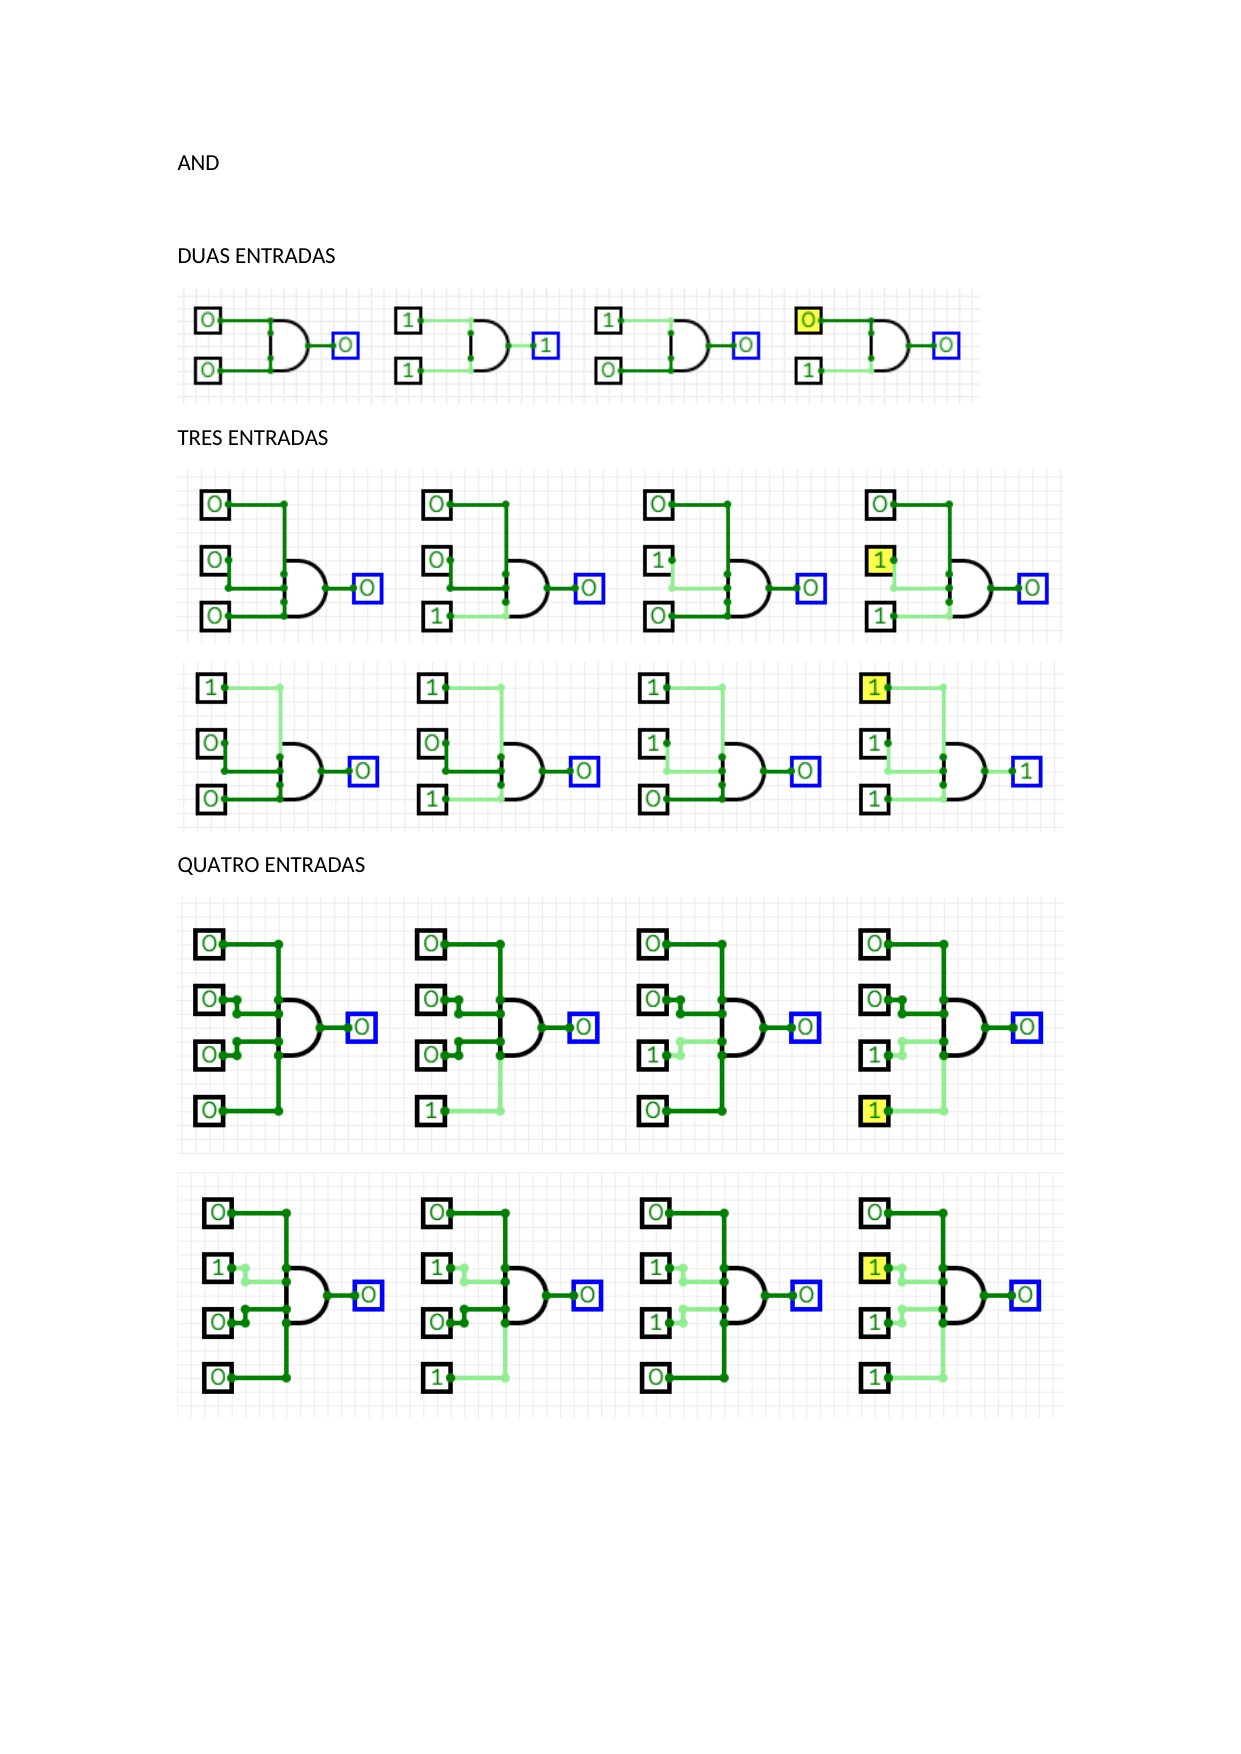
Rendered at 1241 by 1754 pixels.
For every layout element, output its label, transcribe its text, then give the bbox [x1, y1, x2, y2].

picture [177, 662, 1063, 832]
text DUAS ENTRADAS [177, 241, 1063, 269]
text QUATRO ENTRADAS [177, 850, 1063, 878]
text TRES ENTRADAS [177, 423, 1063, 451]
picture [177, 897, 1063, 1154]
picture [177, 469, 1063, 644]
picture [177, 288, 981, 404]
picture [177, 1172, 1063, 1418]
text AND [177, 148, 1063, 176]
